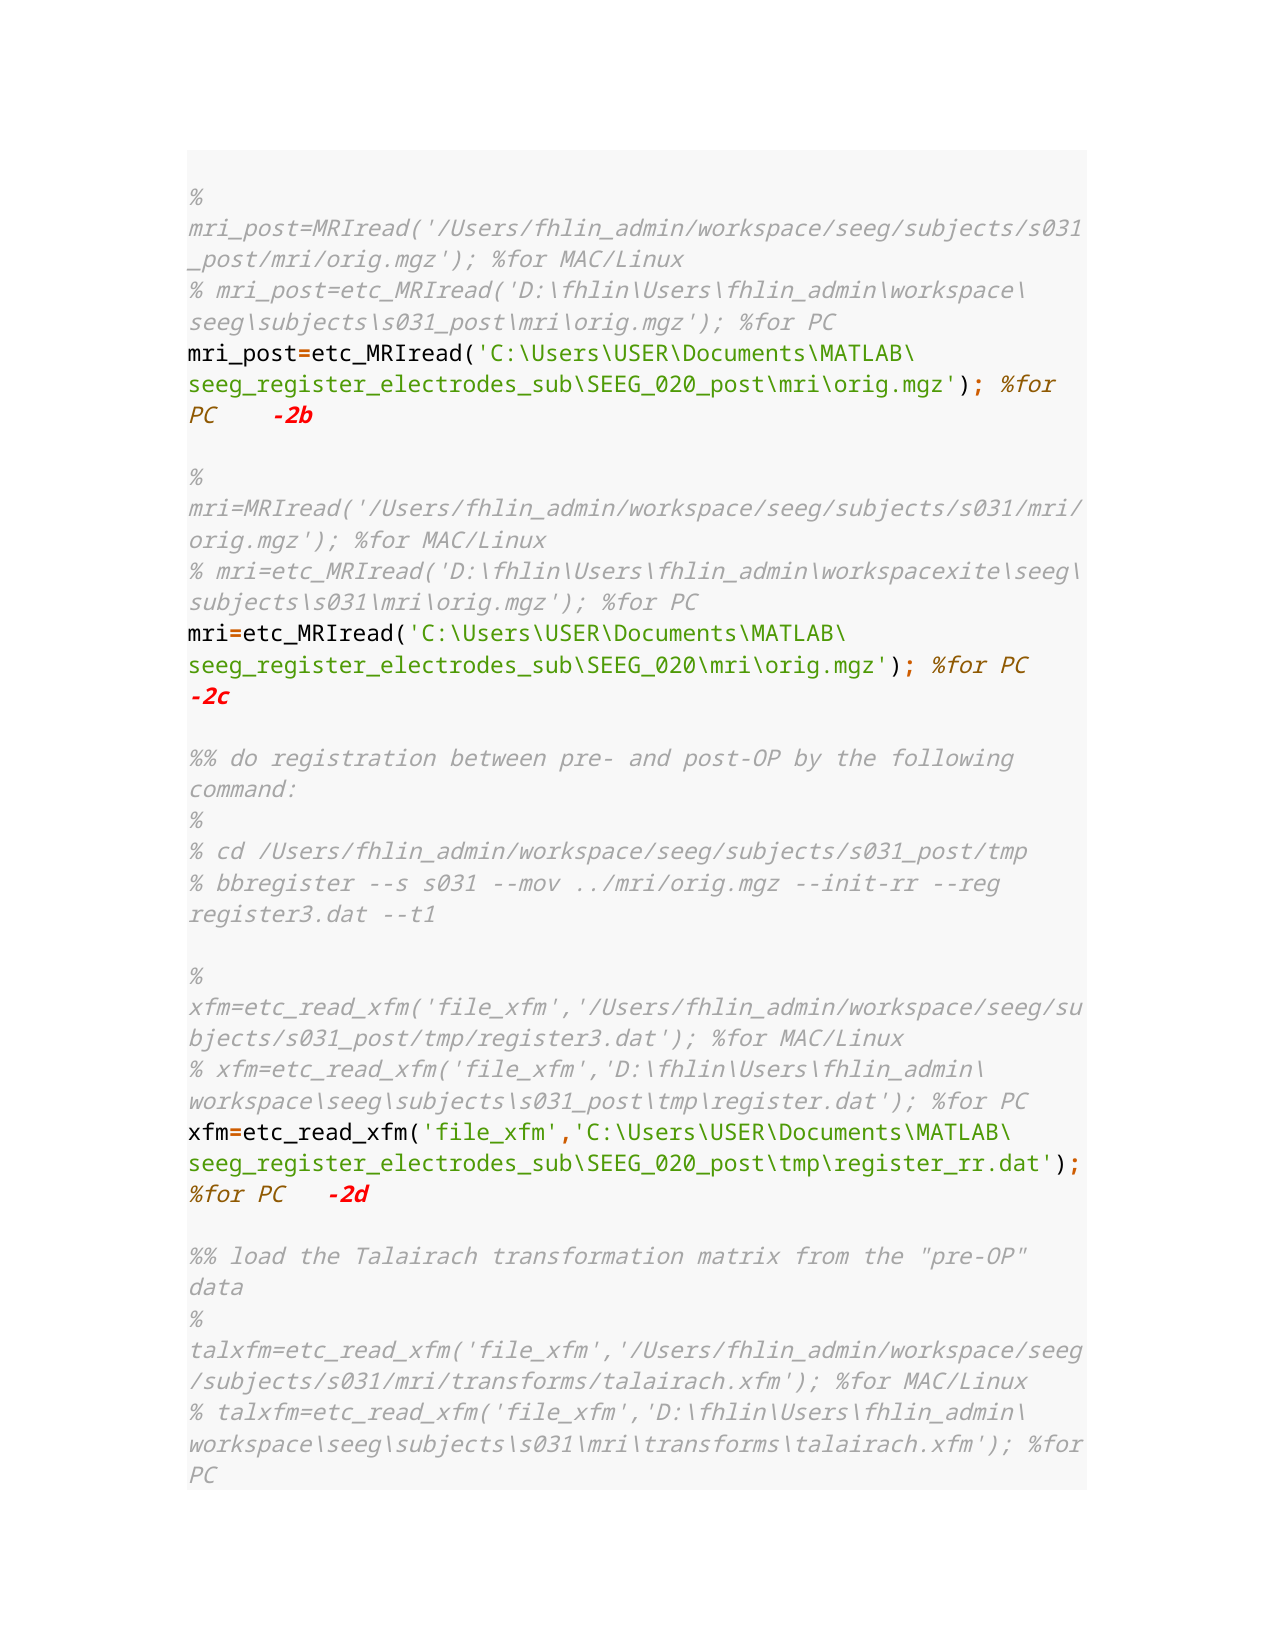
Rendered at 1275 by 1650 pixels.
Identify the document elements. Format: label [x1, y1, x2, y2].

text [187, 150, 1087, 1490]
